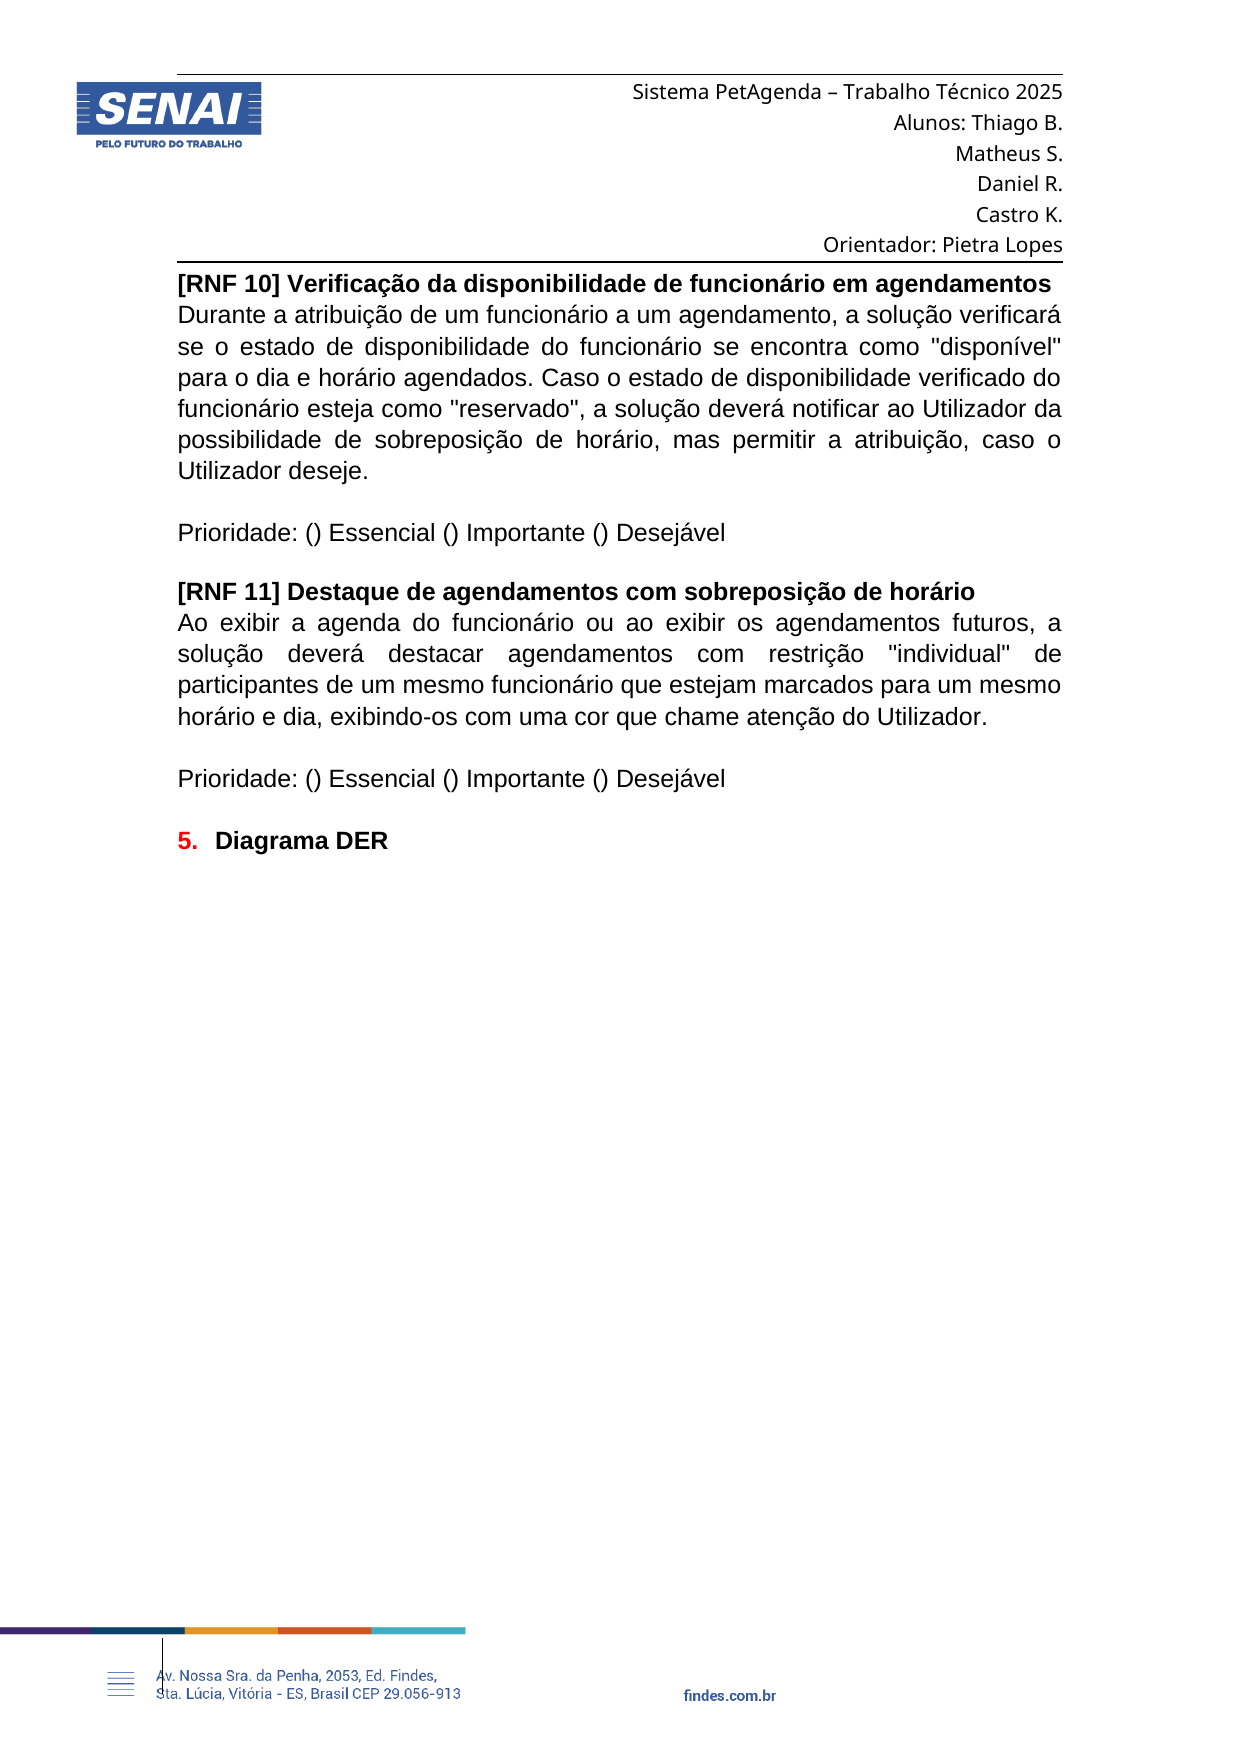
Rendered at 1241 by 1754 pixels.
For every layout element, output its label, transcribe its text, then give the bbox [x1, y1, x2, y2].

list Diagrama DER [177, 826, 1063, 854]
text Prioridade: () Essencial () Importante () Desejável [177, 763, 1063, 792]
picture [68, 63, 281, 166]
text Prioridade: () Essencial () Importante () Desejável [177, 518, 1063, 547]
text Ao exibir a agenda do funcionário ou ao exibir os agendamentos futuros, a solução deverá destacar agendamentos com restrição "individual" de participantes de um mesmo funcionário que estejam marcados para um mesmo horário e dia, exibindo-os com uma cor que chame atenção do Utilizador. [177, 608, 1063, 730]
picture [0, 1622, 779, 1739]
subtitle [RNF 11] Destaque de agendamentos com sobreposição de horário [177, 577, 1063, 606]
text Durante a atribuição de um funcionário a um agendamento, a solução verificará se o estado de disponibilidade do funcionário se encontra como "disponível" para o dia e horário agendados. Caso o estado de disponibilidade verificado do funcionário esteja como "reservado", a solução deverá notificar ao Utilizador da possibilidade de sobreposição de horário, mas permitir a atribuição, caso o Utilizador deseje. [177, 301, 1063, 484]
subtitle [RNF 10] Verificação da disponibilidade de funcionário em agendamentos [177, 269, 1063, 298]
